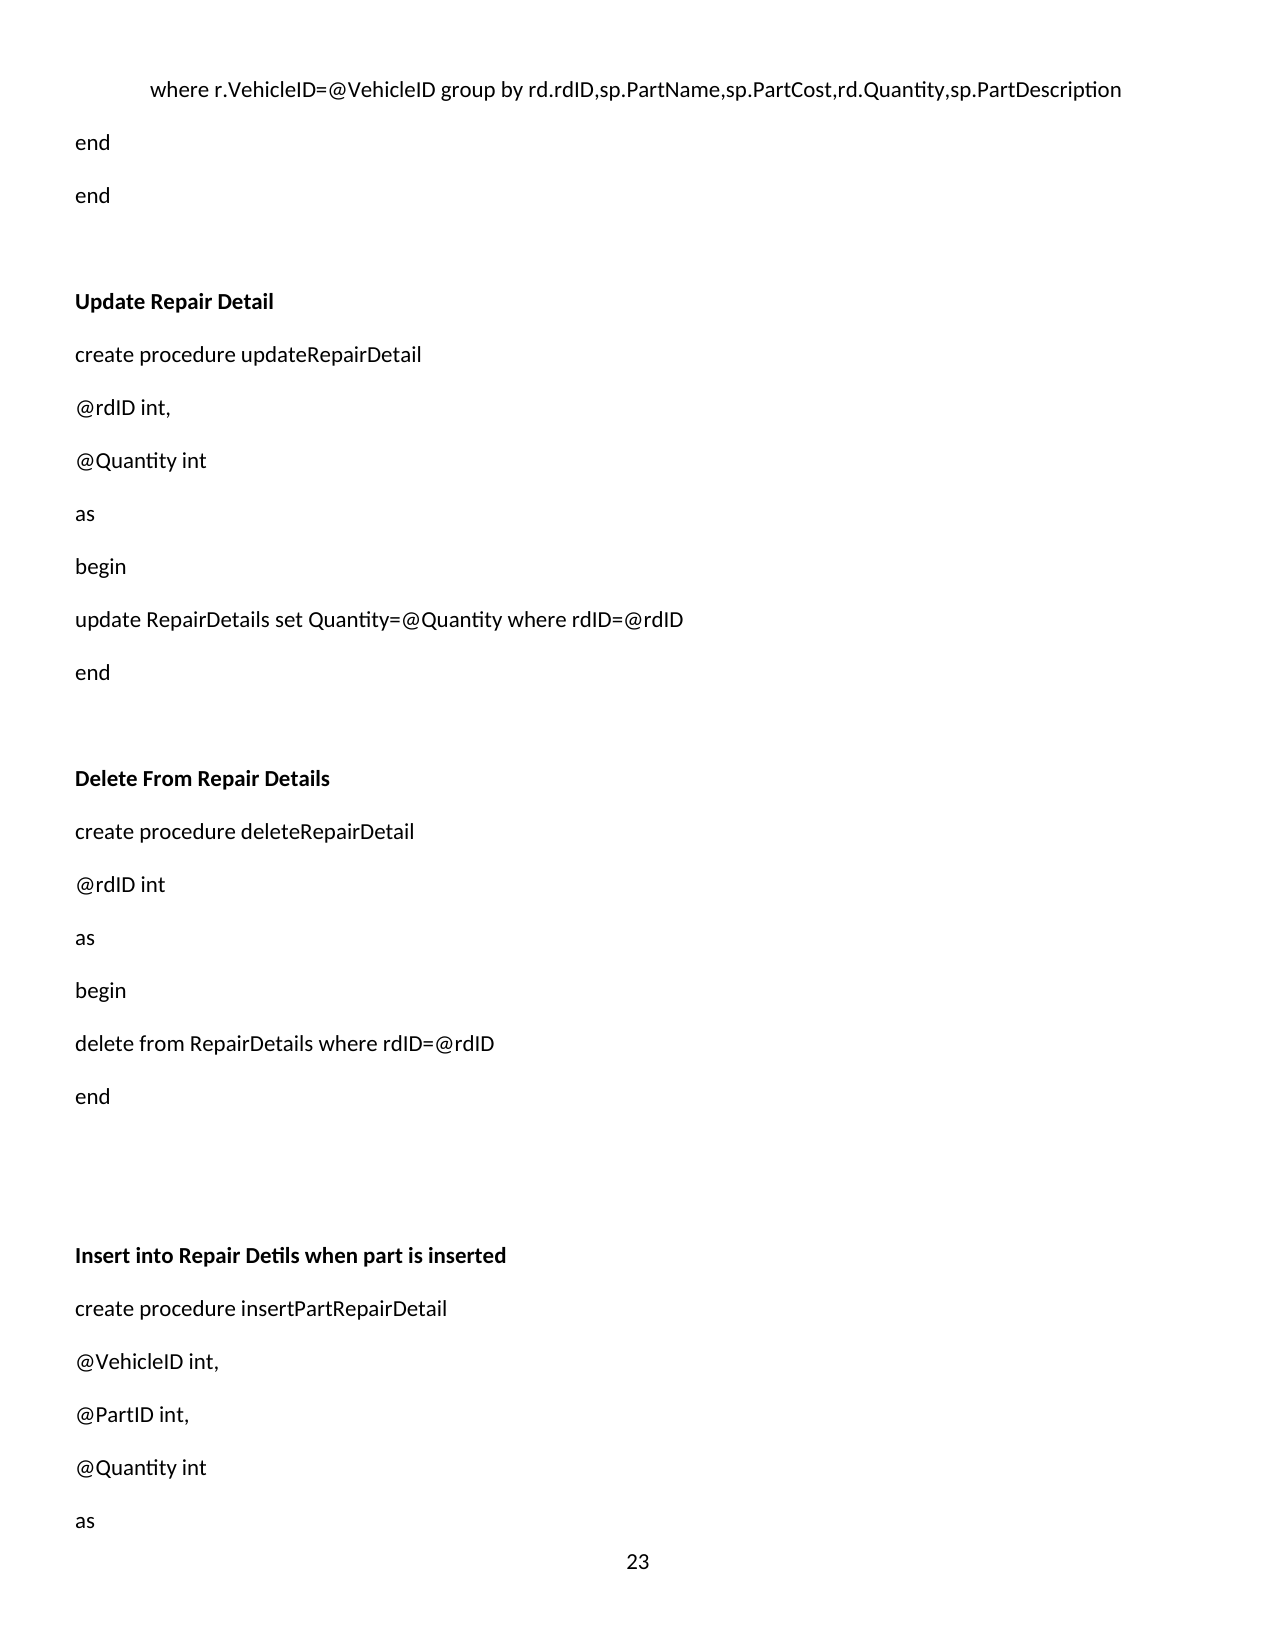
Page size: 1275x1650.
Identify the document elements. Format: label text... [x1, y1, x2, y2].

text begin [75, 552, 1200, 580]
text @Quantity int [75, 1453, 1200, 1482]
text end [75, 181, 1200, 209]
text delete from RepairDetails where rdID=@rdID [75, 1029, 1200, 1057]
text Delete From Repair Details [75, 764, 1200, 792]
text Update Repair Detail [75, 287, 1200, 315]
text create procedure insertPartRepairDetail [75, 1294, 1200, 1322]
text @rdID int, [75, 393, 1200, 421]
text @rdID int [75, 870, 1200, 898]
text update RepairDetails set Quantity=@Quantity where rdID=@rdID [75, 605, 1200, 633]
text end [75, 128, 1200, 156]
text as [75, 499, 1200, 527]
text @VehicleID int, [75, 1347, 1200, 1376]
text Insert into Repair Detils when part is inserted [75, 1241, 1200, 1269]
text @PartID int, [75, 1401, 1200, 1428]
text as [75, 923, 1200, 951]
text end [75, 1082, 1200, 1110]
text where r.VehicleID=@VehicleID group by rd.rdID,sp.PartName,sp.PartCost,rd.Quantity,sp.PartDescription [75, 75, 1200, 103]
text as [75, 1507, 1200, 1534]
text create procedure updateRepairDetail [75, 340, 1200, 368]
text begin [75, 976, 1200, 1004]
text @Quantity int [75, 446, 1200, 474]
text end [75, 658, 1200, 686]
text create procedure deleteRepairDetail [75, 817, 1200, 845]
